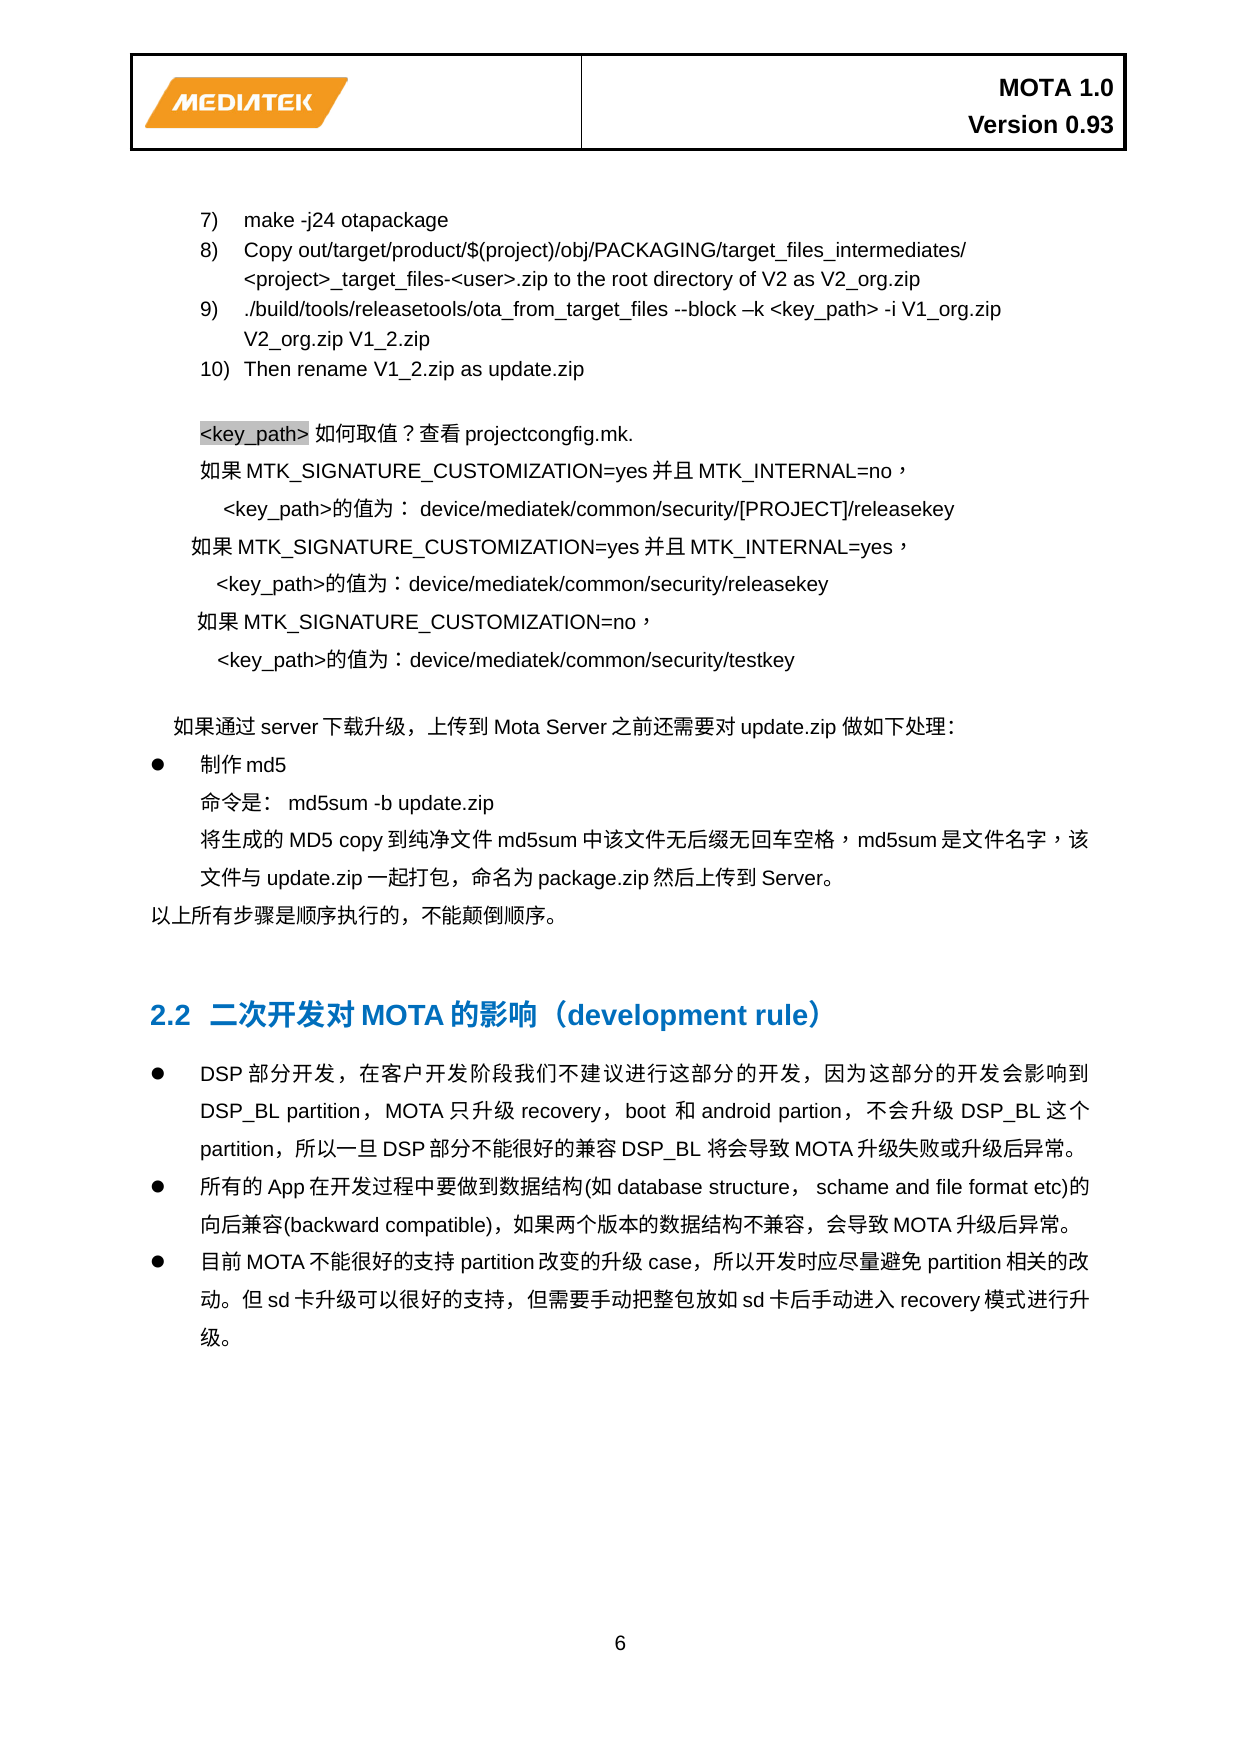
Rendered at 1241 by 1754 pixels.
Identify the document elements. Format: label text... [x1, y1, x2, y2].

list 目前MOTA不能很好的支持partition改变的升级case，所以开发时应尽量避免partition相关的改动。但sd卡升级可以很好的支持，但需要手动把整包放如sd卡后手动进入recovery模式进行升级。 [150, 1246, 1090, 1351]
list 命令是： md5sum -b update.zip [200, 786, 1090, 816]
list 将生成的MD5 copy到纯净文件md5sum中该文件无后缀无回车空格，md5sum是文件名字，该文件与update.zip一起打包，命名为package.zip然后上传到Server。 [200, 824, 1090, 892]
text 如果MTK_SIGNATURE_CUSTOMIZATION=no， [150, 605, 1090, 636]
picture [142, 74, 351, 130]
subtitle 二次开发对MOTA的影响（development rule） [150, 992, 1090, 1034]
list ./build/tools/releasetools/ota_from_target_files --block –k <key_path> -i V1_org.zip V2_org.zip V1_2.zip [200, 297, 1090, 351]
list Copy out/target/product/$(project)/obj/PACKAGING/target_files_intermediates/<project>_target_files-<user>.zip to the root directory of V2 as V2_org.zip [200, 237, 1090, 291]
list DSP部分开发，在客户开发阶段我们不建议进行这部分的开发，因为这部分的开发会影响到DSP_BL partition，MOTA只升级recovery，boot 和android partion，不会升级DSP_BL这个partition，所以一旦DSP部分不能很好的兼容DSP_BL 将会导致MOTA升级失败或升级后异常。 [150, 1057, 1090, 1163]
list <key_path>的值为：device/mediatek/common/security/releasekey [200, 568, 1090, 598]
list <key_path>的值为：device/mediatek/common/security/testkey [200, 643, 1090, 673]
list 所有的App在开发过程中要做到数据结构(如database structure， schame and file format etc)的向后兼容(backward compatible)，如果两个版本的数据结构不兼容，会导致MOTA升级后异常。 [150, 1170, 1090, 1238]
list <key_path>的值为： device/mediatek/common/security/[PROJECT]/releasekey [200, 492, 1090, 522]
list make -j24 otapackage [200, 207, 1090, 231]
list Then rename V1_2.zip as update.zip [200, 357, 1090, 381]
list <key_path> 如何取值？查看projectcongfig.mk. [200, 417, 1090, 447]
text 如果通过server下载升级，上传到Mota Server之前还需要对update.zip 做如下处理： [150, 711, 1090, 741]
text 如果MTK_SIGNATURE_CUSTOMIZATION=yes并且MTK_INTERNAL=yes， [150, 530, 1090, 560]
list 如果MTK_SIGNATURE_CUSTOMIZATION=yes并且MTK_INTERNAL=no， [200, 454, 1090, 485]
text 以上所有步骤是顺序执行的，不能颠倒顺序。 [150, 899, 1090, 929]
list 制作md5 [150, 748, 1090, 778]
